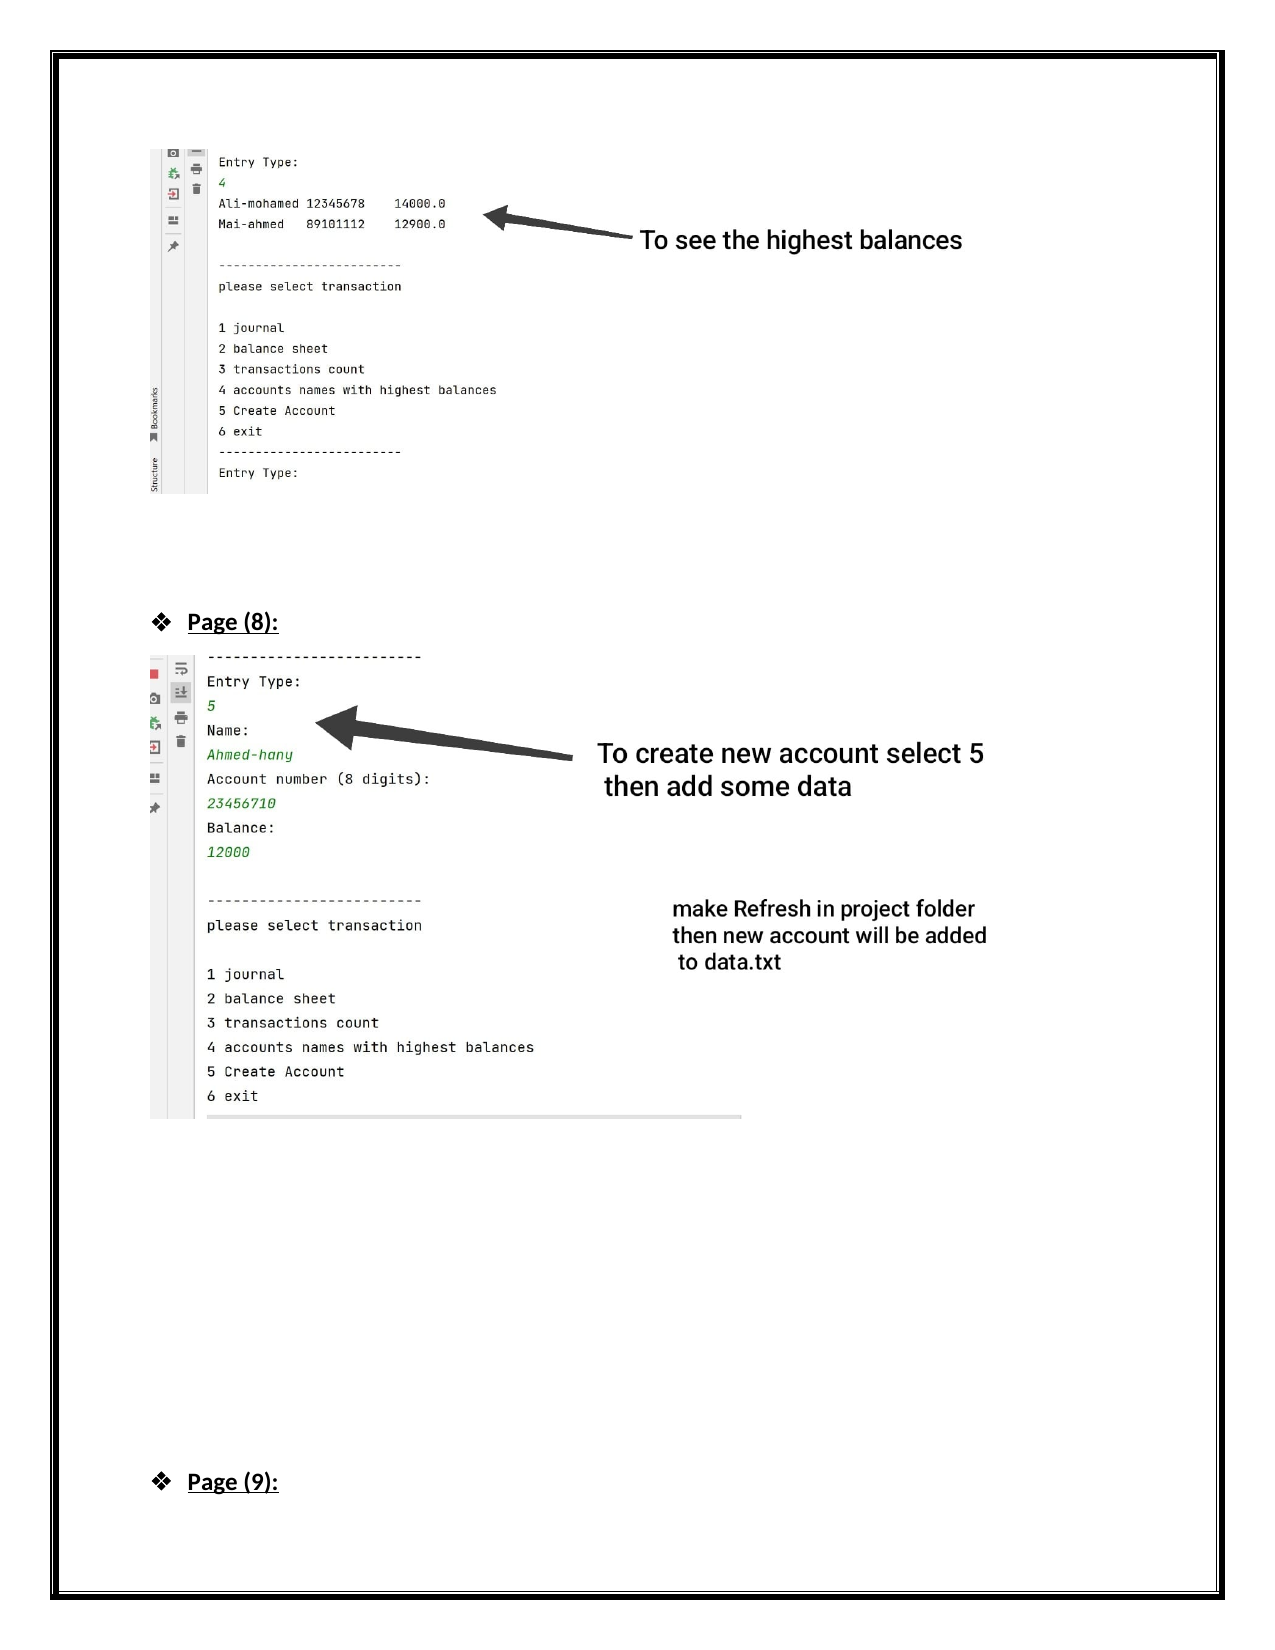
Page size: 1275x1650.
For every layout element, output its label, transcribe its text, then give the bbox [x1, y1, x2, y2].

picture [150, 149, 1126, 494]
picture [150, 655, 1126, 1119]
list Page (8): [150, 606, 1125, 637]
list Page (9): [150, 1466, 1125, 1496]
